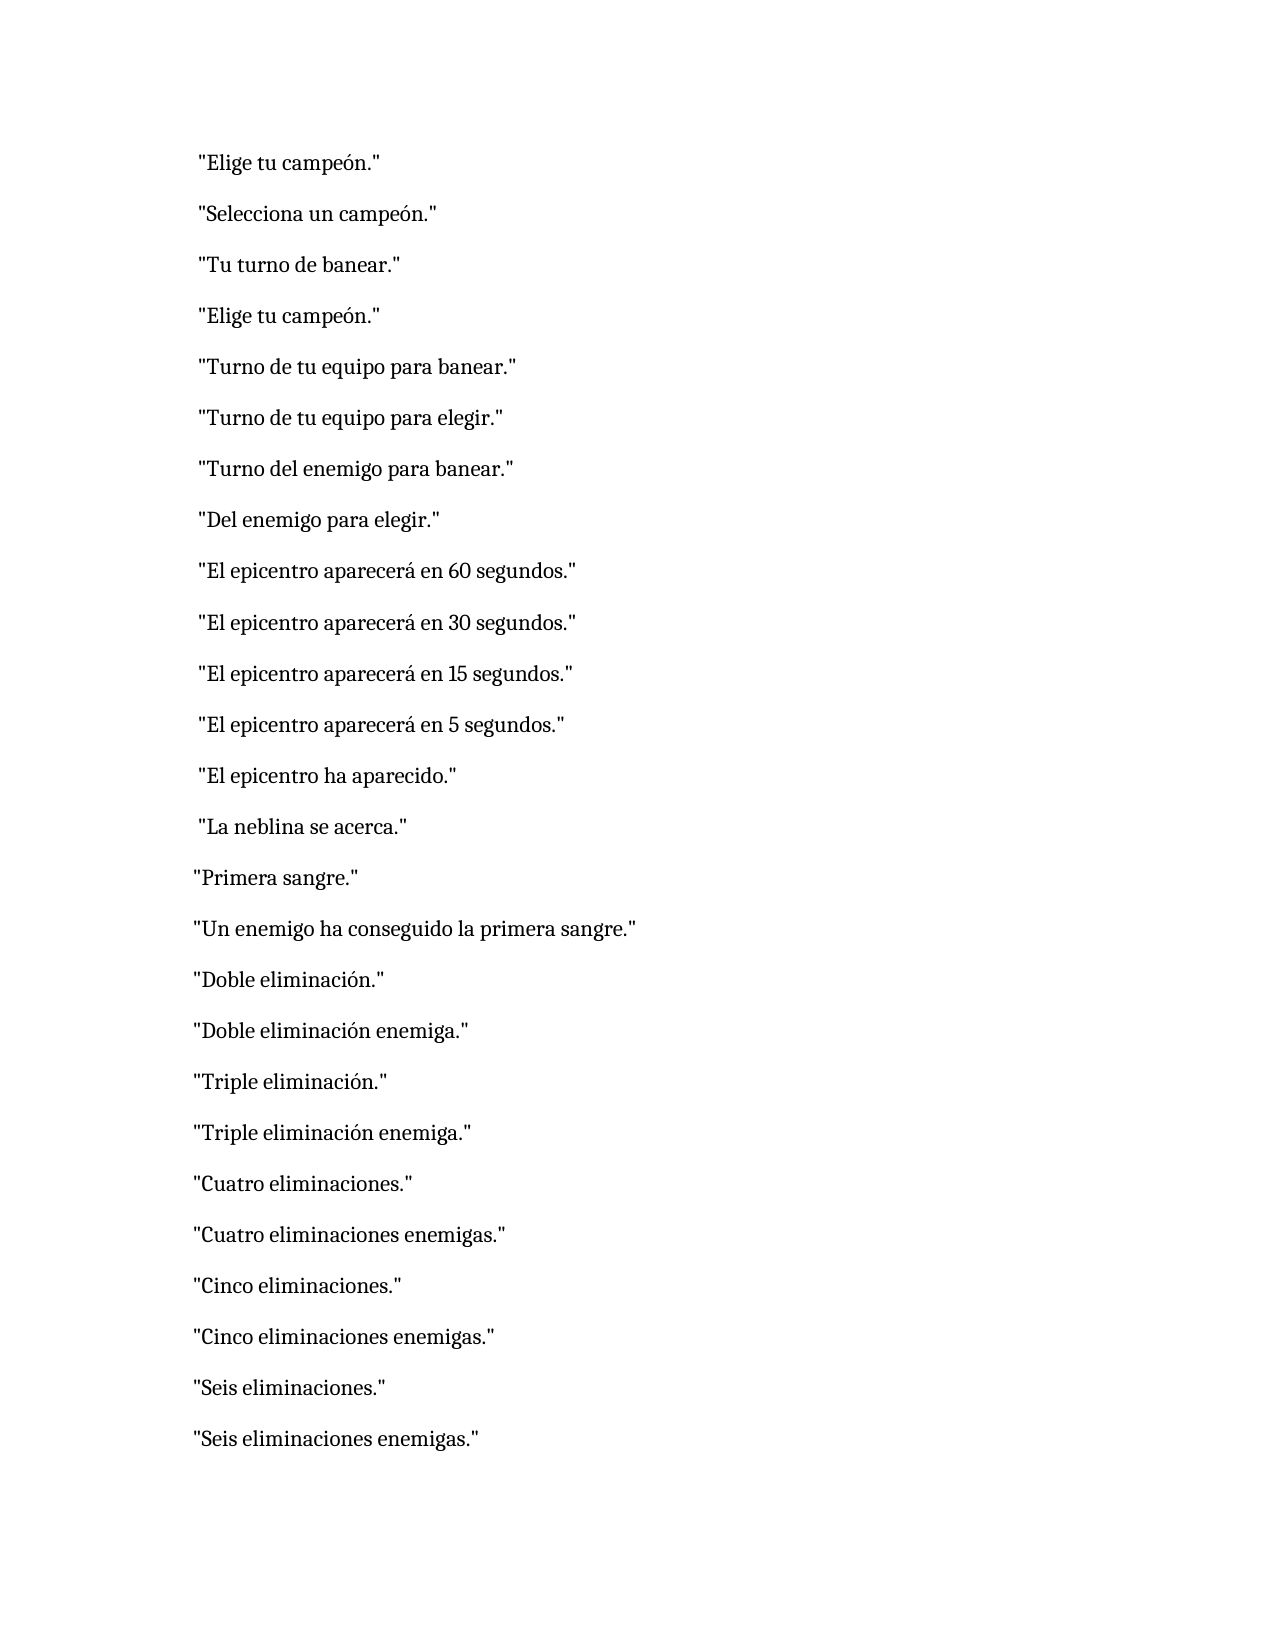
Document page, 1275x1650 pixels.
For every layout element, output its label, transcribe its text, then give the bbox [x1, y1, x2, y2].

text "Cuatro eliminaciones enemigas." [187, 1222, 1087, 1248]
text "Cuatro eliminaciones." [187, 1171, 1087, 1197]
text "El epicentro ha aparecido." [187, 762, 1087, 789]
text "Primera sangre." [187, 864, 1087, 891]
text "Del enemigo para elegir." [187, 507, 1087, 534]
text "El epicentro aparecerá en 60 segundos." [187, 558, 1087, 585]
text "Doble eliminación enemiga." [187, 1018, 1087, 1044]
text "Un enemigo ha conseguido la primera sangre." [187, 916, 1087, 942]
text "Tu turno de banear." [187, 252, 1087, 278]
text "Triple eliminación." [187, 1069, 1087, 1095]
text "El epicentro aparecerá en 15 segundos." [187, 660, 1087, 687]
text "Cinco eliminaciones." [187, 1273, 1087, 1299]
text "Doble eliminación." [187, 967, 1087, 993]
text "El epicentro aparecerá en 30 segundos." [187, 609, 1087, 636]
text "Elige tu campeón." [187, 150, 1087, 176]
text "Seis eliminaciones." [187, 1375, 1087, 1401]
text "Turno de tu equipo para banear." [187, 354, 1087, 381]
text "Selecciona un campeón." [187, 201, 1087, 227]
text "La neblina se acerca." [187, 813, 1087, 840]
text "Turno del enemigo para banear." [187, 456, 1087, 483]
text "Cinco eliminaciones enemigas." [187, 1324, 1087, 1350]
text "Turno de tu equipo para elegir." [187, 405, 1087, 432]
text "Elige tu campeón." [187, 303, 1087, 329]
text "Seis eliminaciones enemigas." [187, 1426, 1087, 1452]
text "Triple eliminación enemiga." [187, 1120, 1087, 1146]
text "El epicentro aparecerá en 5 segundos." [187, 711, 1087, 738]
